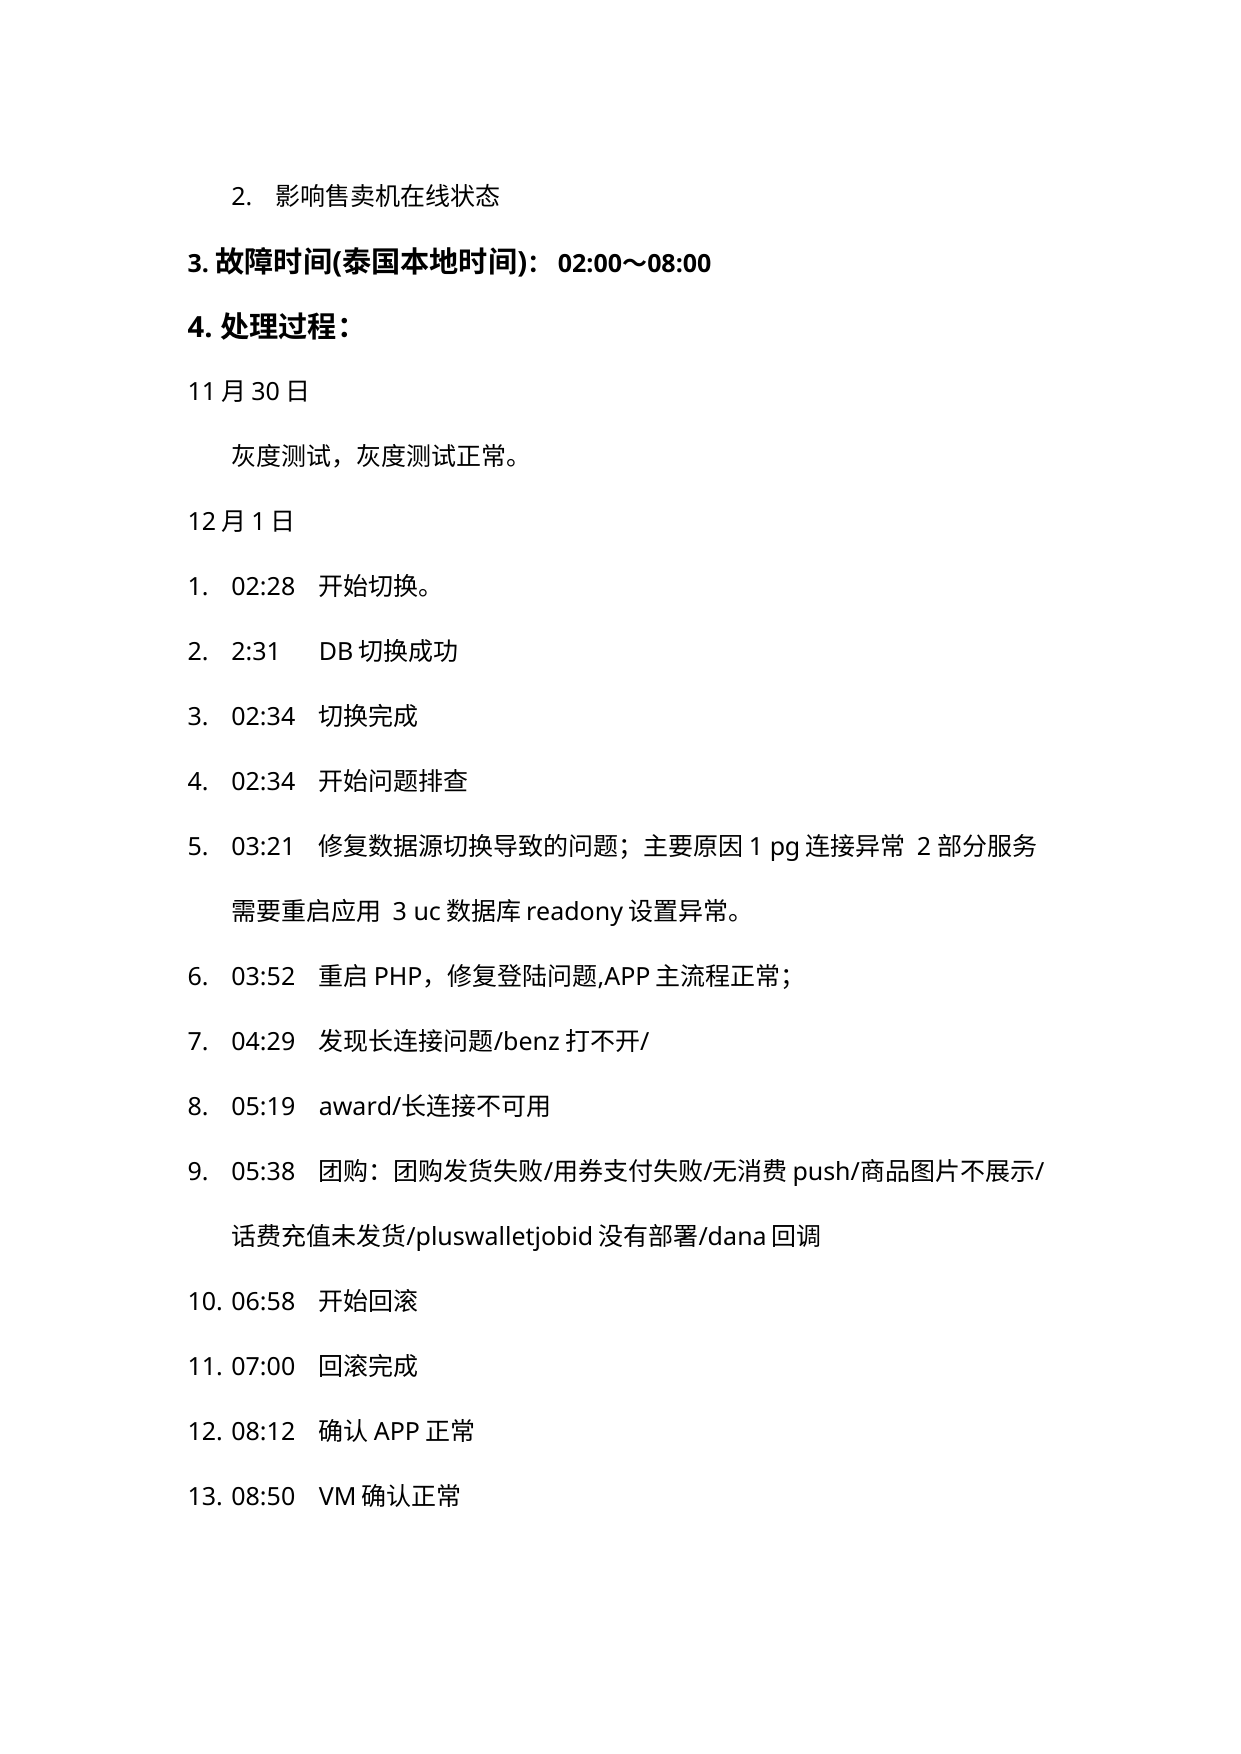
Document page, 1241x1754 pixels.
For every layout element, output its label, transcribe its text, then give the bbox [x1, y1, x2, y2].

list 05:19 award/长连接不可用 [187, 1072, 1053, 1137]
list 06:58 开始回滚 [187, 1267, 1053, 1332]
list 03:21 修复数据源切换导致的问题；主要原因1 pg连接异常 2 部分服务需要重启应用 3 uc数据库readony设置异常。 [187, 812, 1053, 942]
list 08:12 确认APP正常 [187, 1397, 1053, 1462]
list 影响售卖机在线状态 [231, 162, 1053, 227]
list 02:28 开始切换。 [187, 552, 1053, 617]
list 故障时间(泰国本地时间)： 02:00～08:00 [187, 227, 1053, 292]
text 12月1日 [187, 487, 1053, 552]
list 04:29 发现长连接问题/benz打不开/ [187, 1007, 1053, 1072]
list 05:38 团购：团购发货失败/用券支付失败/无消费push/商品图片不展示/话费充值未发货/pluswalletjobid没有部署/dana回调 [187, 1137, 1053, 1267]
text 灰度测试，灰度测试正常。 [187, 422, 1053, 487]
list 07:00 回滚完成 [187, 1332, 1053, 1397]
list 08:50 VM确认正常 [187, 1462, 1053, 1527]
list 2:31 DB切换成功 [187, 617, 1053, 682]
list 处理过程： [187, 292, 1053, 357]
text 11月30日 [187, 357, 1053, 422]
list 03:52 重启PHP，修复登陆问题,APP主流程正常； [187, 942, 1053, 1007]
list 02:34 切换完成 [187, 682, 1053, 747]
list 02:34 开始问题排查 [187, 747, 1053, 812]
